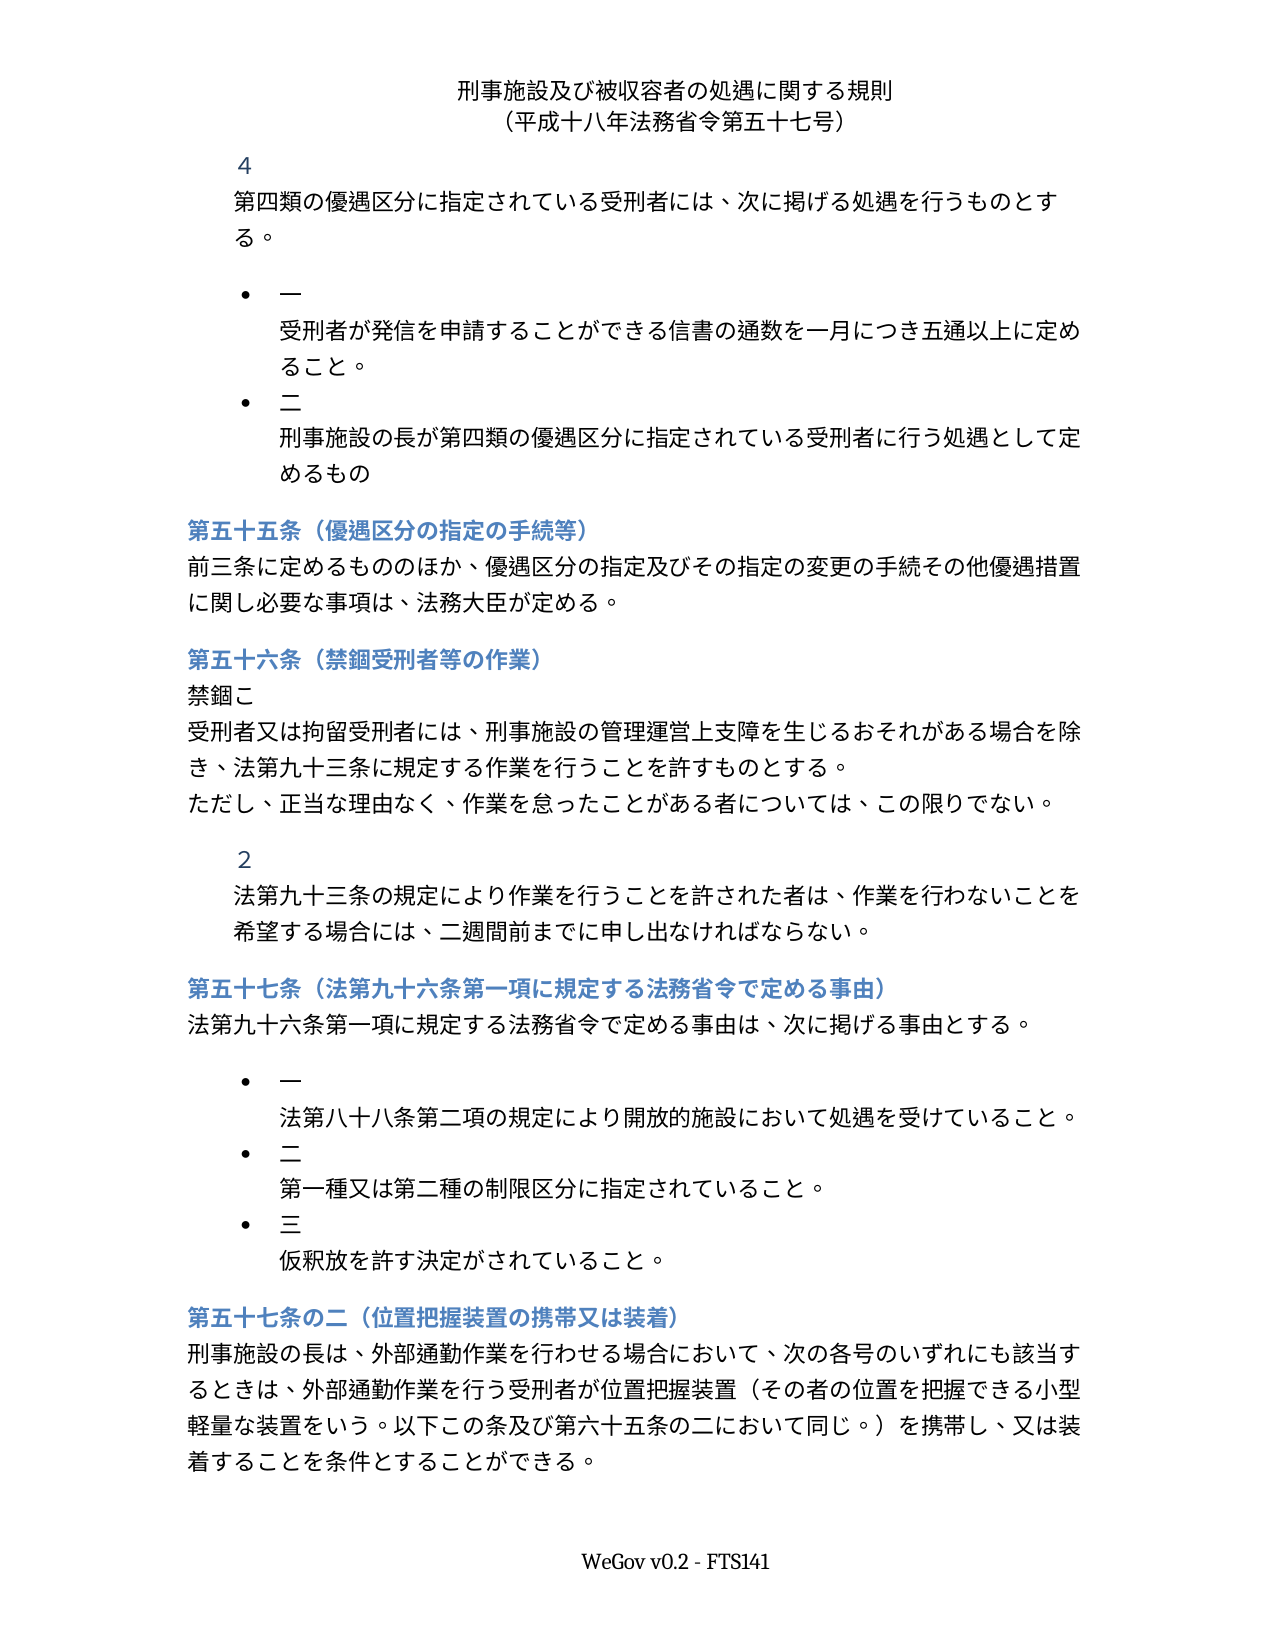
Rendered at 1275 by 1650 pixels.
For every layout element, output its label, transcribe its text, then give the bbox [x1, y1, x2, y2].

list 三 仮釈放を許す決定がされていること。 [242, 1209, 1087, 1277]
subtitle 第五十七条の二（位置把握装置の携帯又は装着） [187, 1302, 1087, 1333]
text 前三条に定めるもののほか、優遇区分の指定及びその指定の変更の手続その他優遇措置に関し必要な事項は、法務大臣が定める。 [187, 551, 1087, 618]
list 一 法第八十八条第二項の規定により開放的施設において処遇を受けていること。 [242, 1066, 1087, 1133]
text 第四類の優遇区分に指定されている受刑者には、次に掲げる処遇を行うものとする。 [233, 186, 1087, 253]
subtitle ２ [233, 844, 1087, 876]
text 法第九十六条第一項に規定する法務省令で定める事由は、次に掲げる事由とする。 [187, 1009, 1087, 1040]
subtitle ４ [233, 150, 1087, 181]
list 二 刑事施設の長が第四類の優遇区分に指定されている受刑者に行う処遇として定めるもの [242, 386, 1087, 489]
text 刑事施設の長は、外部通勤作業を行わせる場合において、次の各号のいずれにも該当するときは、外部通勤作業を行う受刑者が位置把握装置（その者の位置を把握できる小型軽量な装置をいう。以下この条及び第六十五条の二において同じ。）を携帯し、又は装着することを条件とすることができる。 [187, 1338, 1087, 1477]
text 禁錮こ 受刑者又は拘留受刑者には、刑事施設の管理運営上支障を生じるおそれがある場合を除き、法第九十三条に規定する作業を行うことを許すものとする。 ただし、正当な理由なく、作業を怠ったことがある者については、この限りでない。 [187, 680, 1087, 819]
subtitle 第五十六条（禁錮受刑者等の作業） [187, 644, 1087, 675]
subtitle 第五十五条（優遇区分の指定の手続等） [187, 515, 1087, 546]
list 二 第一種又は第二種の制限区分に指定されていること。 [242, 1137, 1087, 1205]
list 一 受刑者が発信を申請することができる信書の通数を一月につき五通以上に定めること。 [242, 279, 1087, 382]
text 法第九十三条の規定により作業を行うことを許された者は、作業を行わないことを希望する場合には、二週間前までに申し出なければならない。 [233, 880, 1087, 947]
subtitle 第五十七条（法第九十六条第一項に規定する法務省令で定める事由） [187, 973, 1087, 1004]
